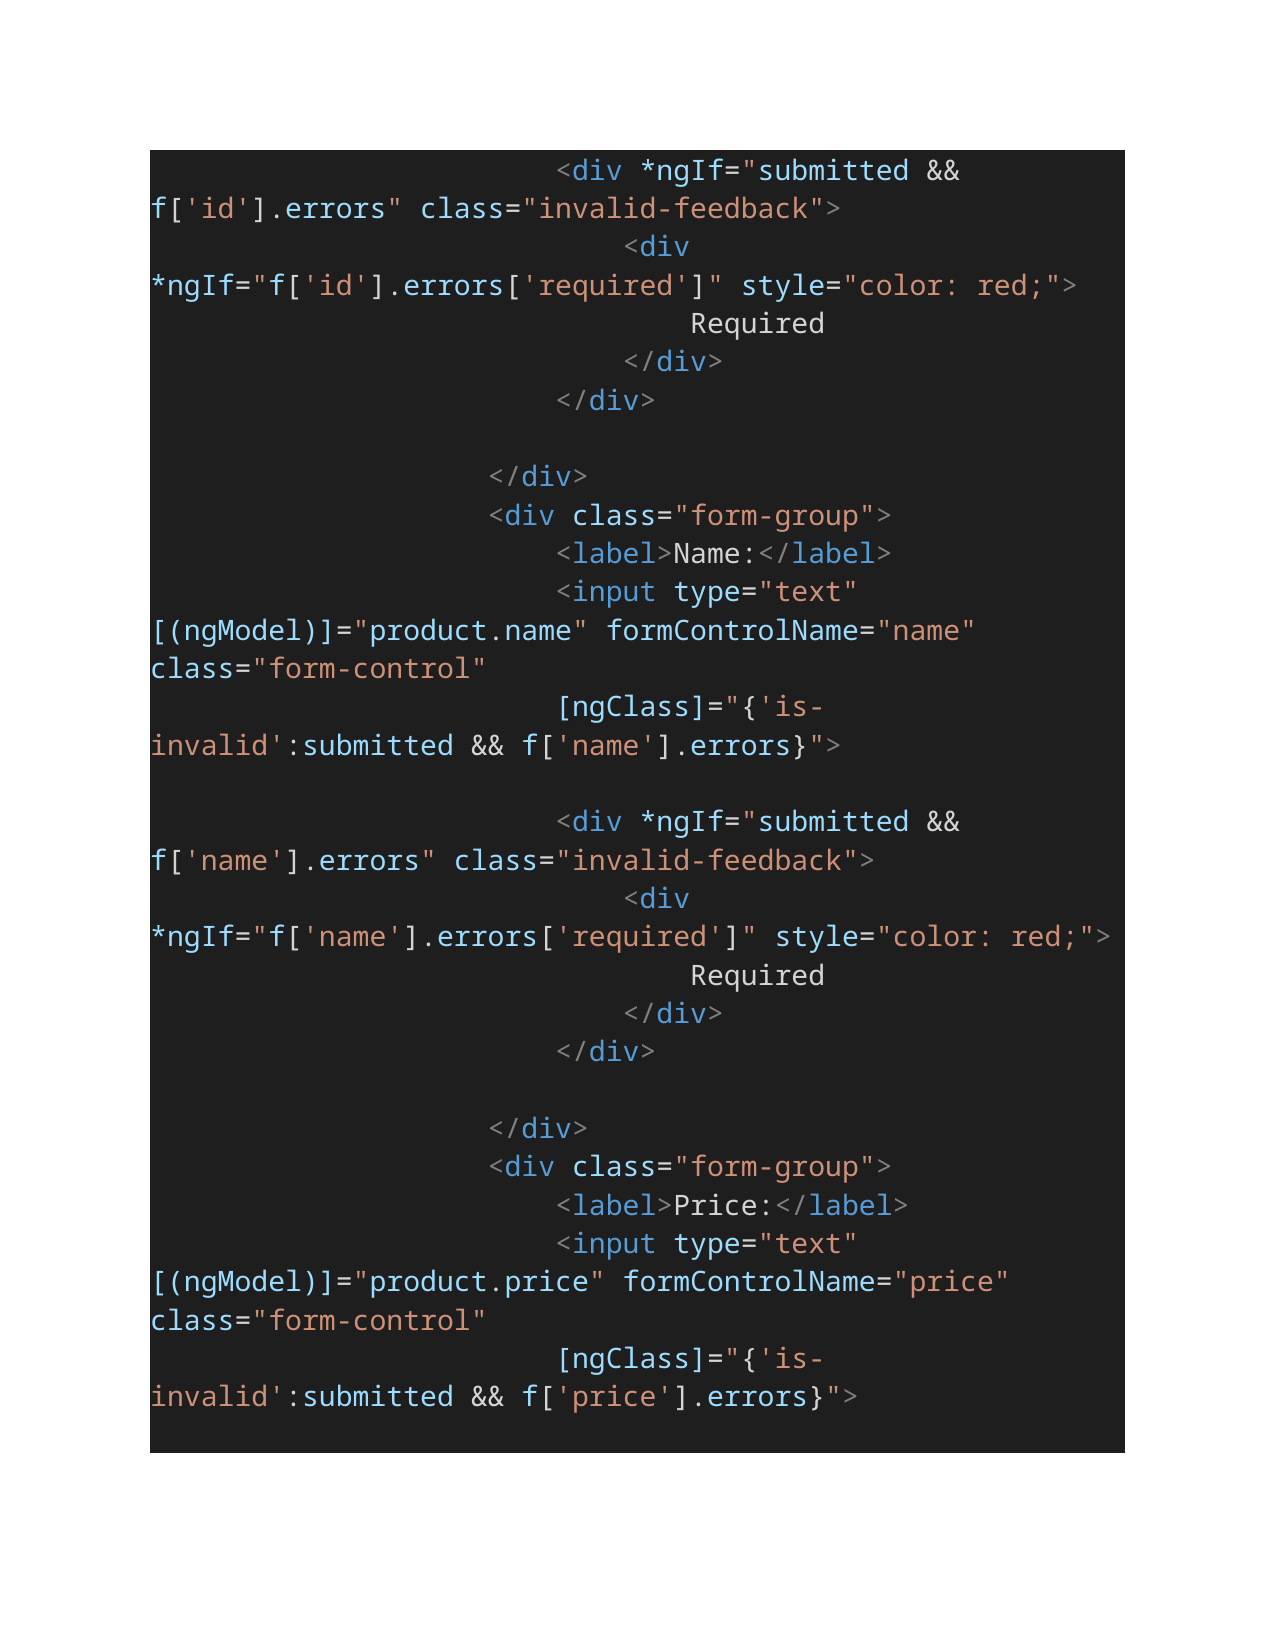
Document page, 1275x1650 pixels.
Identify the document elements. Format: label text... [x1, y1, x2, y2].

text <div *ngIf="submitted && f['id'].errors" class="invalid-feedback"> [150, 150, 1125, 227]
text [ngClass]="{'is-invalid':submitted && f['price'].errors}"> [150, 1338, 1125, 1415]
text <label>Price:</label> [150, 1185, 1125, 1223]
text </div> [150, 380, 1125, 418]
text Required [150, 303, 1125, 342]
text </div> [150, 1108, 1125, 1147]
text [ngClass]="{'is-invalid':submitted && f['name'].errors}"> [150, 687, 1125, 763]
text <div *ngIf="submitted && f['name'].errors" class="invalid-feedback"> [150, 802, 1125, 878]
text Required [150, 955, 1125, 993]
text </div> [150, 342, 1125, 380]
text <input type="text" [(ngModel)]="product.name" formControlName="name" class="form-control" [150, 572, 1125, 687]
text </div> [150, 993, 1125, 1032]
text <input type="text" [(ngModel)]="product.price" formControlName="price" class="form-control" [150, 1223, 1125, 1338]
text </div> [150, 457, 1125, 495]
text <div *ngIf="f['name'].errors['required']" style="color: red;"> [150, 878, 1125, 955]
text <div *ngIf="f['id'].errors['required']" style="color: red;"> [150, 227, 1125, 303]
text </div> [150, 1032, 1125, 1070]
text <div class="form-group"> [150, 1147, 1125, 1185]
text <label>Name:</label> [150, 533, 1125, 572]
text <div class="form-group"> [150, 495, 1125, 533]
